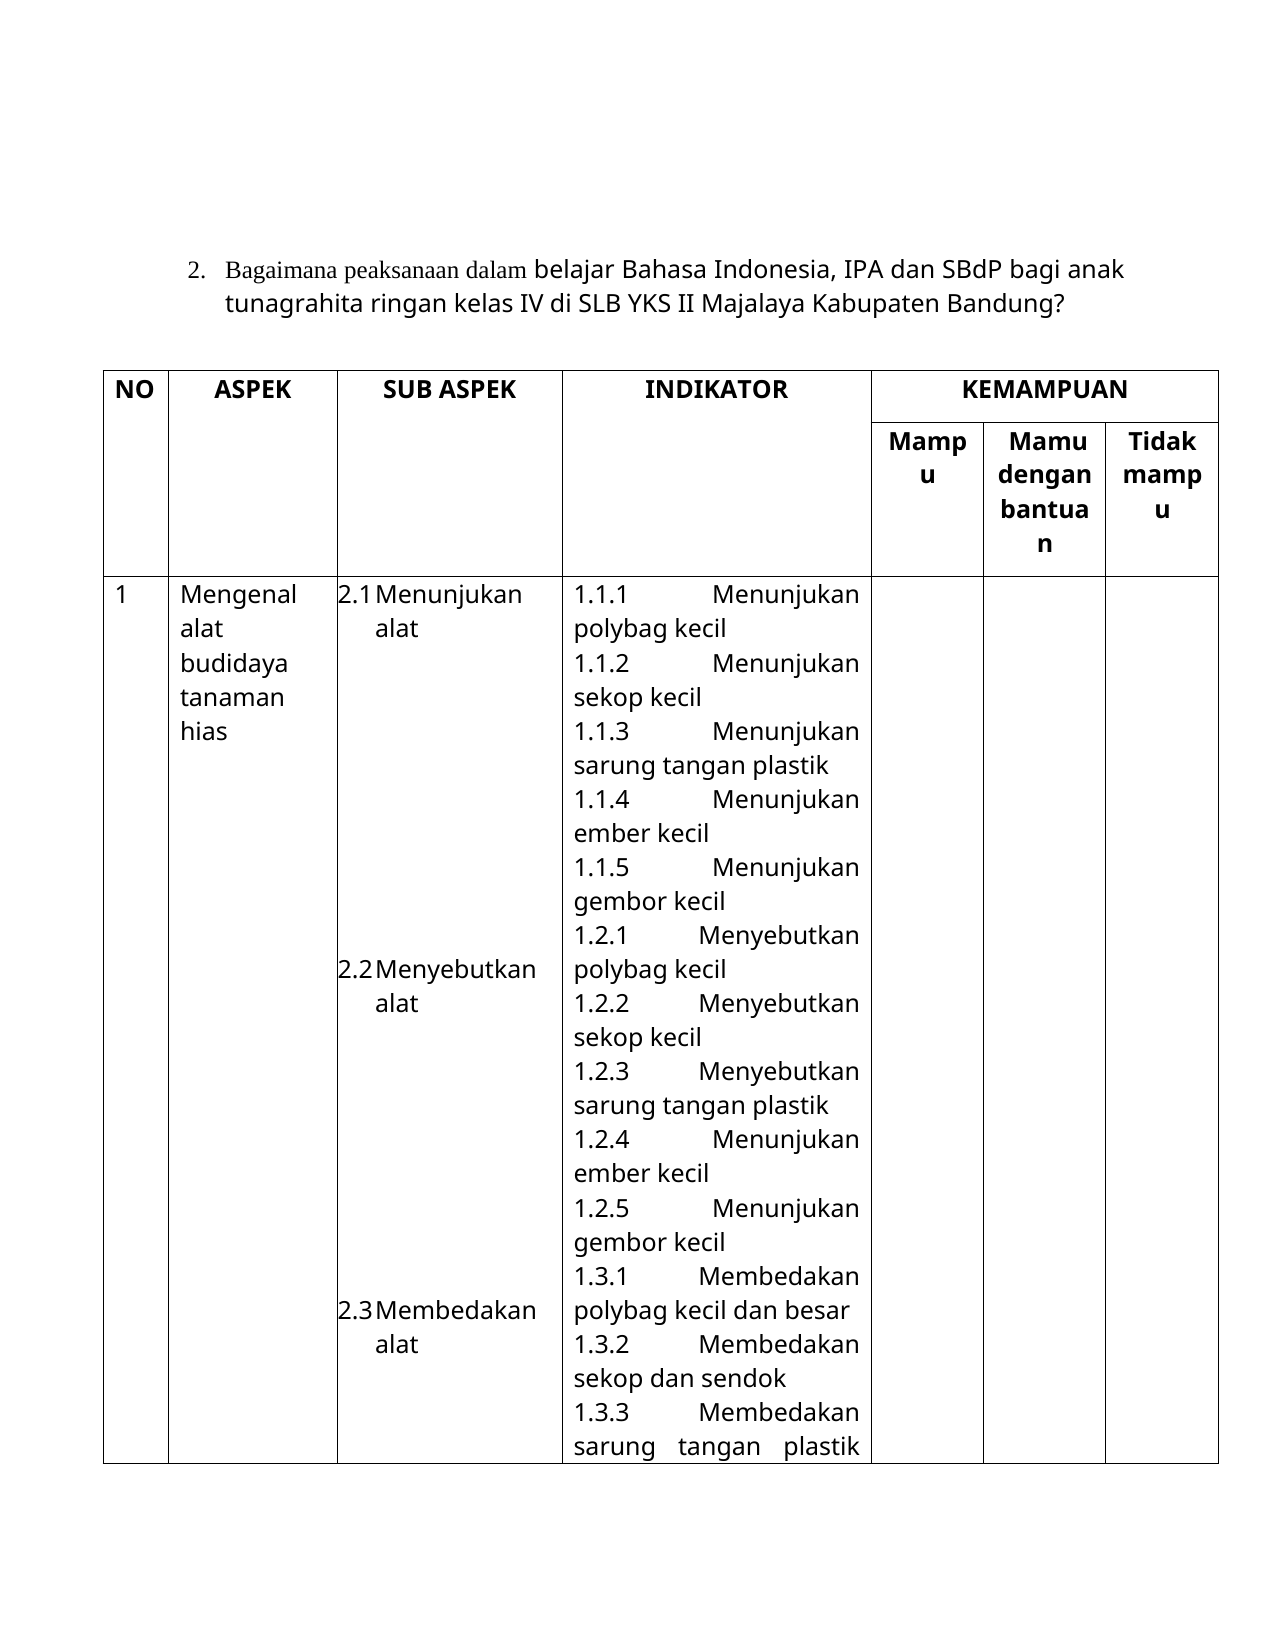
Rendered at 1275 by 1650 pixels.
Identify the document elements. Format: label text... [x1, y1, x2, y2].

list Bagaimana peaksanaan dalam belajar Bahasa Indonesia, IPA dan SBdP bagi anak tunagrahita ringan kelas IV di SLB YKS II Majalaya Kabupaten Bandung? [187, 251, 1125, 319]
table_header SUB ASPEK [338, 371, 562, 576]
table_header ASPEK [169, 371, 337, 576]
table_cell Mampu [872, 423, 983, 576]
table_cell [1106, 577, 1218, 1463]
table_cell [563, 577, 871, 1463]
table_header KEMAMPUAN [872, 371, 1218, 422]
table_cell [169, 577, 337, 1463]
table_cell 1 [104, 577, 168, 1463]
table_cell Tidak mampu [1106, 423, 1218, 576]
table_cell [338, 577, 562, 1463]
table_header INDIKATOR [563, 371, 871, 576]
table_cell [984, 577, 1105, 1463]
table_cell Mamu dengan bantuan [984, 423, 1105, 576]
table_header NO [104, 371, 168, 576]
table_cell [872, 577, 983, 1463]
